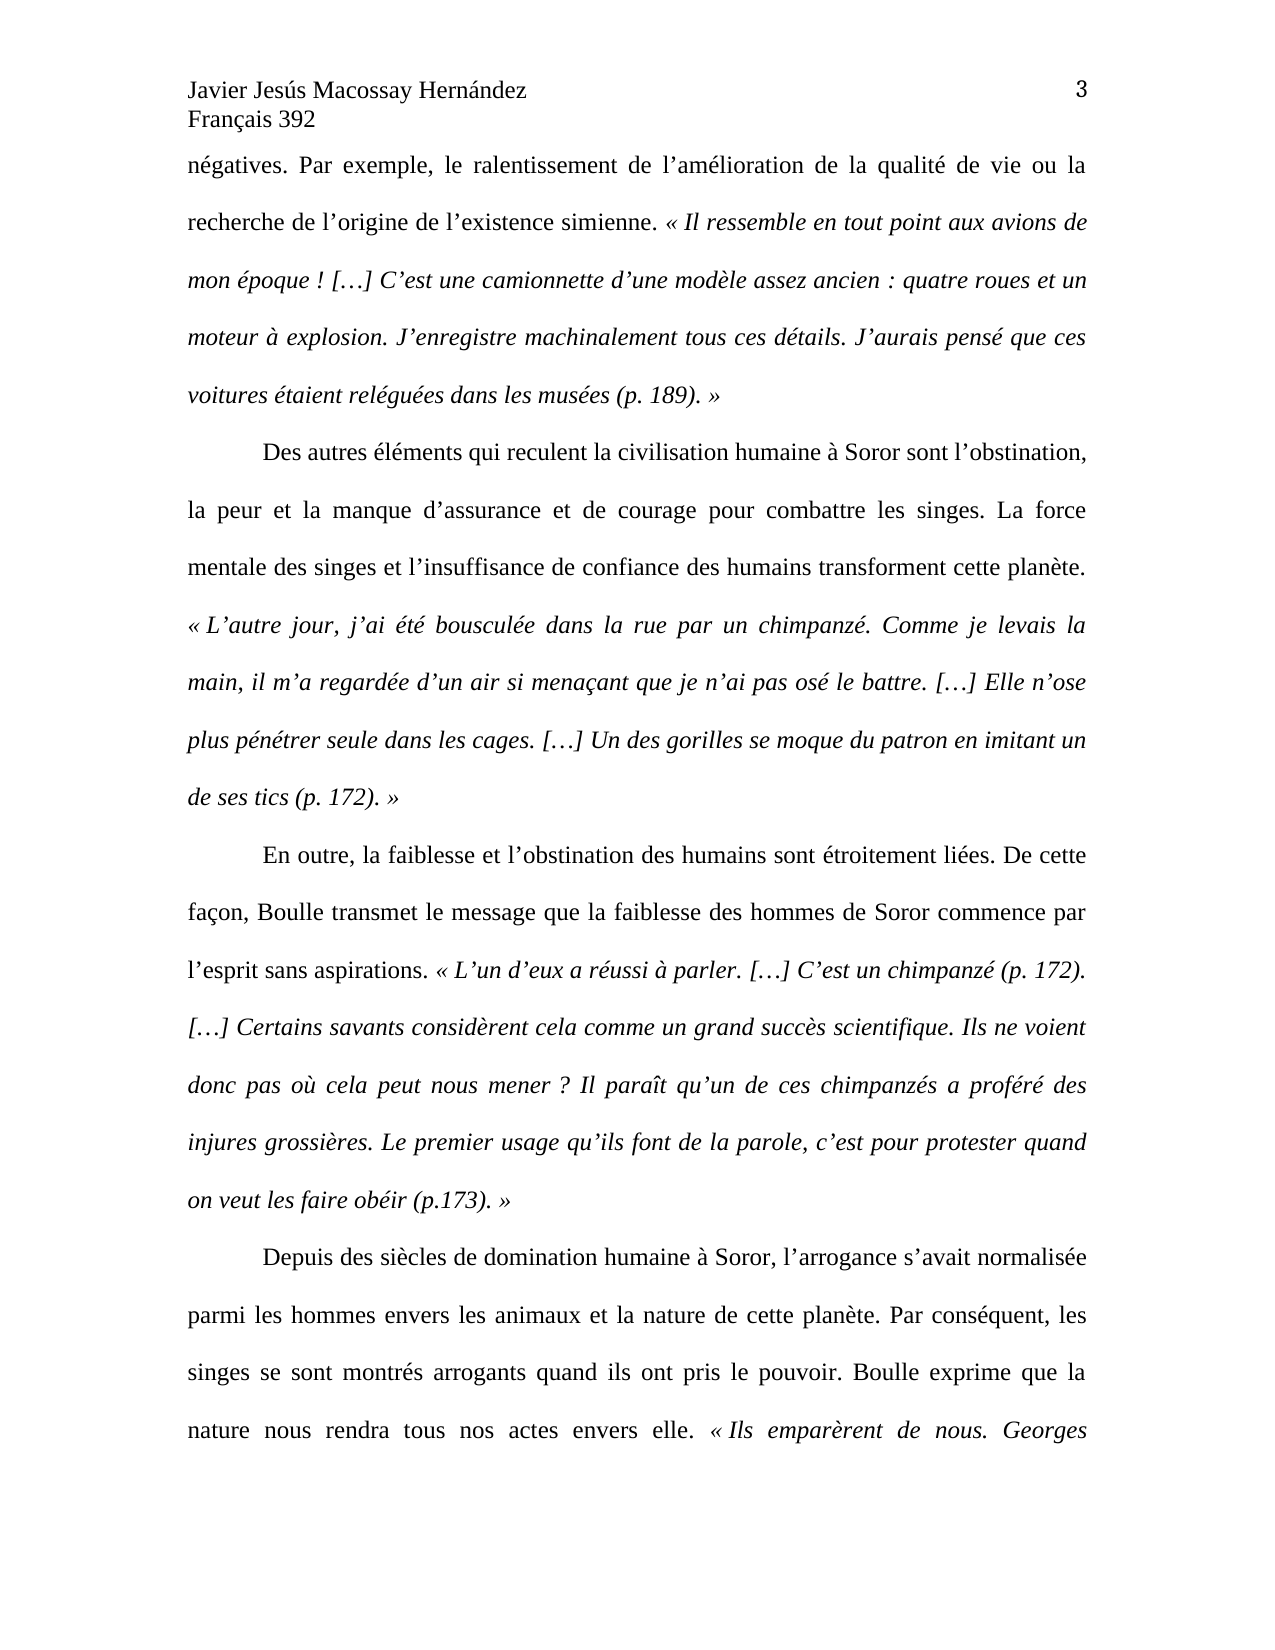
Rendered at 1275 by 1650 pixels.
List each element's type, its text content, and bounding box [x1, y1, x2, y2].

text Des autres éléments qui reculent la civilisation humaine à Soror sont l’obstination, la peur et la manque d’assurance et de courage pour combattre les singes. La force mentale des singes et l’insuffisance de confiance des humains transforment cette planète. « L’autre jour, j’ai été bousculée dans la rue par un chimpanzé. Comme je levais la main, il m’a regardée d’un air si menaçant que je n’ai pas osé le battre. […] Elle n’ose plus pénétrer seule dans les cages. […] Un des gorilles se moque du patron en imitant un de ses tics (p. 172). » [187, 437, 1087, 811]
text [187, 1242, 1087, 1444]
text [187, 150, 1087, 409]
text En outre, la faiblesse et l’obstination des humains sont étroitement liées. De cette façon, Boulle transmet le message que la faiblesse des hommes de Soror commence par l’esprit sans aspirations. « L’un d’eux a réussi à parler. […] C’est un chimpanzé (p. 172). […] Certains savants considèrent cela comme un grand succès scientifique. Ils ne voient donc pas où cela peut nous mener ? Il paraît qu’un de ces chimpanzés a proféré des injures grossières. Le premier usage qu’ils font de la parole, c’est pour protester quand on veut les faire obéir (p.173). » [187, 840, 1087, 1214]
